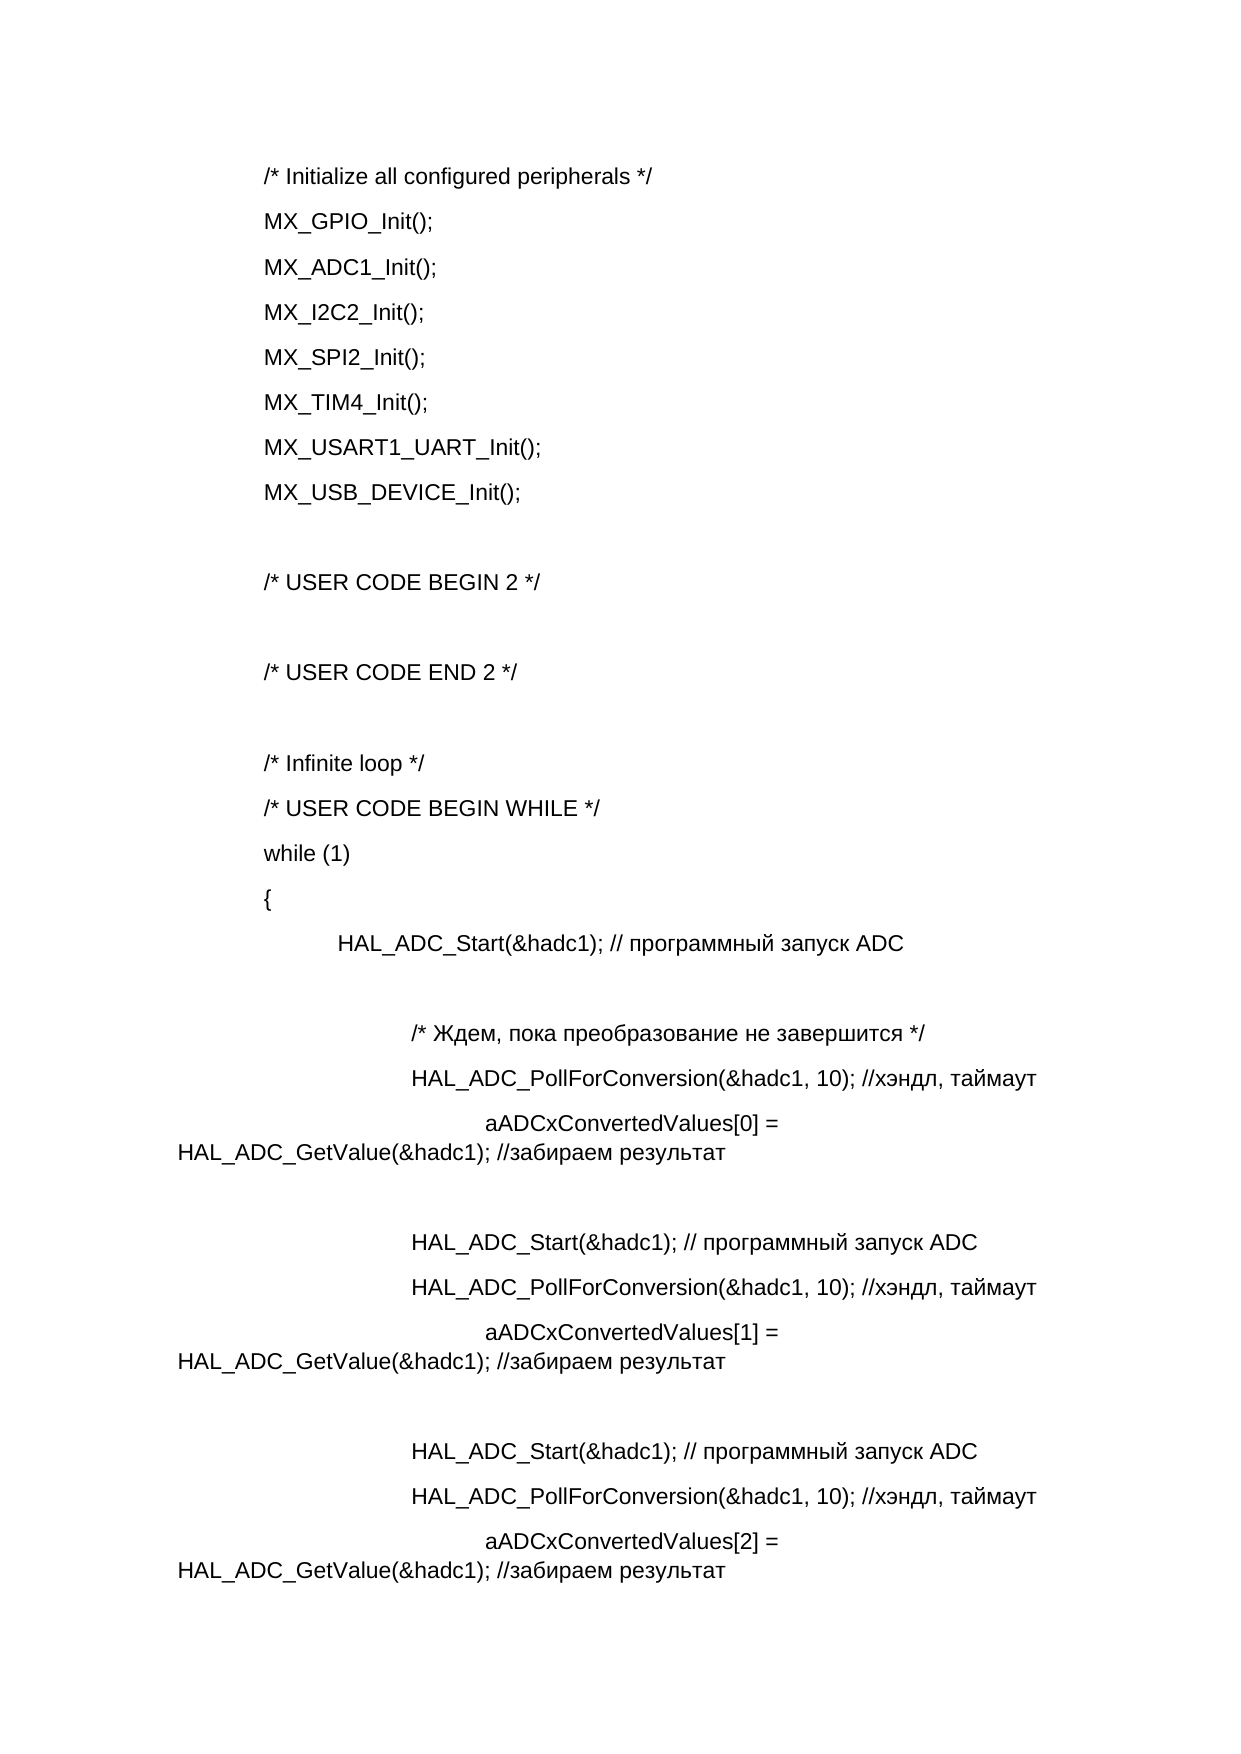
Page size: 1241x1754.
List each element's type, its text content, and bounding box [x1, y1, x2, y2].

text HAL_ADC_Start(&hadc1); // программный запуск ADC [177, 1229, 1152, 1255]
text /* Ждем, пока преобразование не завершится */ [177, 1020, 1152, 1047]
text aADCxConvertedValues[1] = HAL_ADC_GetValue(&hadc1); //забираем результат [177, 1319, 1152, 1374]
text MX_USART1_UART_Init(); [177, 434, 1152, 460]
text MX_I2C2_Init(); [177, 298, 1152, 325]
text /* Infinite loop */ [177, 749, 1152, 776]
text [177, 1438, 1152, 1464]
text /* Initialize all configured peripherals */ [177, 163, 1152, 189]
text MX_SPI2_Init(); [177, 344, 1152, 370]
text MX_GPIO_Init(); [177, 208, 1152, 235]
text aADCxConvertedValues[0] = HAL_ADC_GetValue(&hadc1); //забираем результат [177, 1110, 1152, 1165]
text MX_ADC1_Init(); [177, 253, 1152, 280]
text { [177, 885, 1152, 911]
text MX_USB_DEVICE_Init(); [177, 479, 1152, 505]
text HAL_ADC_Start(&hadc1); // программный запуск ADC [177, 930, 1152, 956]
text aADCxConvertedValues[2] = HAL_ADC_GetValue(&hadc1); //забираем результат [177, 1528, 1152, 1583]
text /* USER CODE BEGIN 2 */ [177, 569, 1152, 596]
text HAL_ADC_PollForConversion(&hadc1, 10); //хэндл, таймаут [177, 1065, 1152, 1092]
text HAL_ADC_PollForConversion(&hadc1, 10); //хэндл, таймаут [177, 1274, 1152, 1301]
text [177, 1483, 1152, 1509]
text /* USER CODE BEGIN WHILE */ [177, 795, 1152, 821]
text while (1) [177, 840, 1152, 866]
text /* USER CODE END 2 */ [177, 659, 1152, 686]
text MX_TIM4_Init(); [177, 389, 1152, 415]
